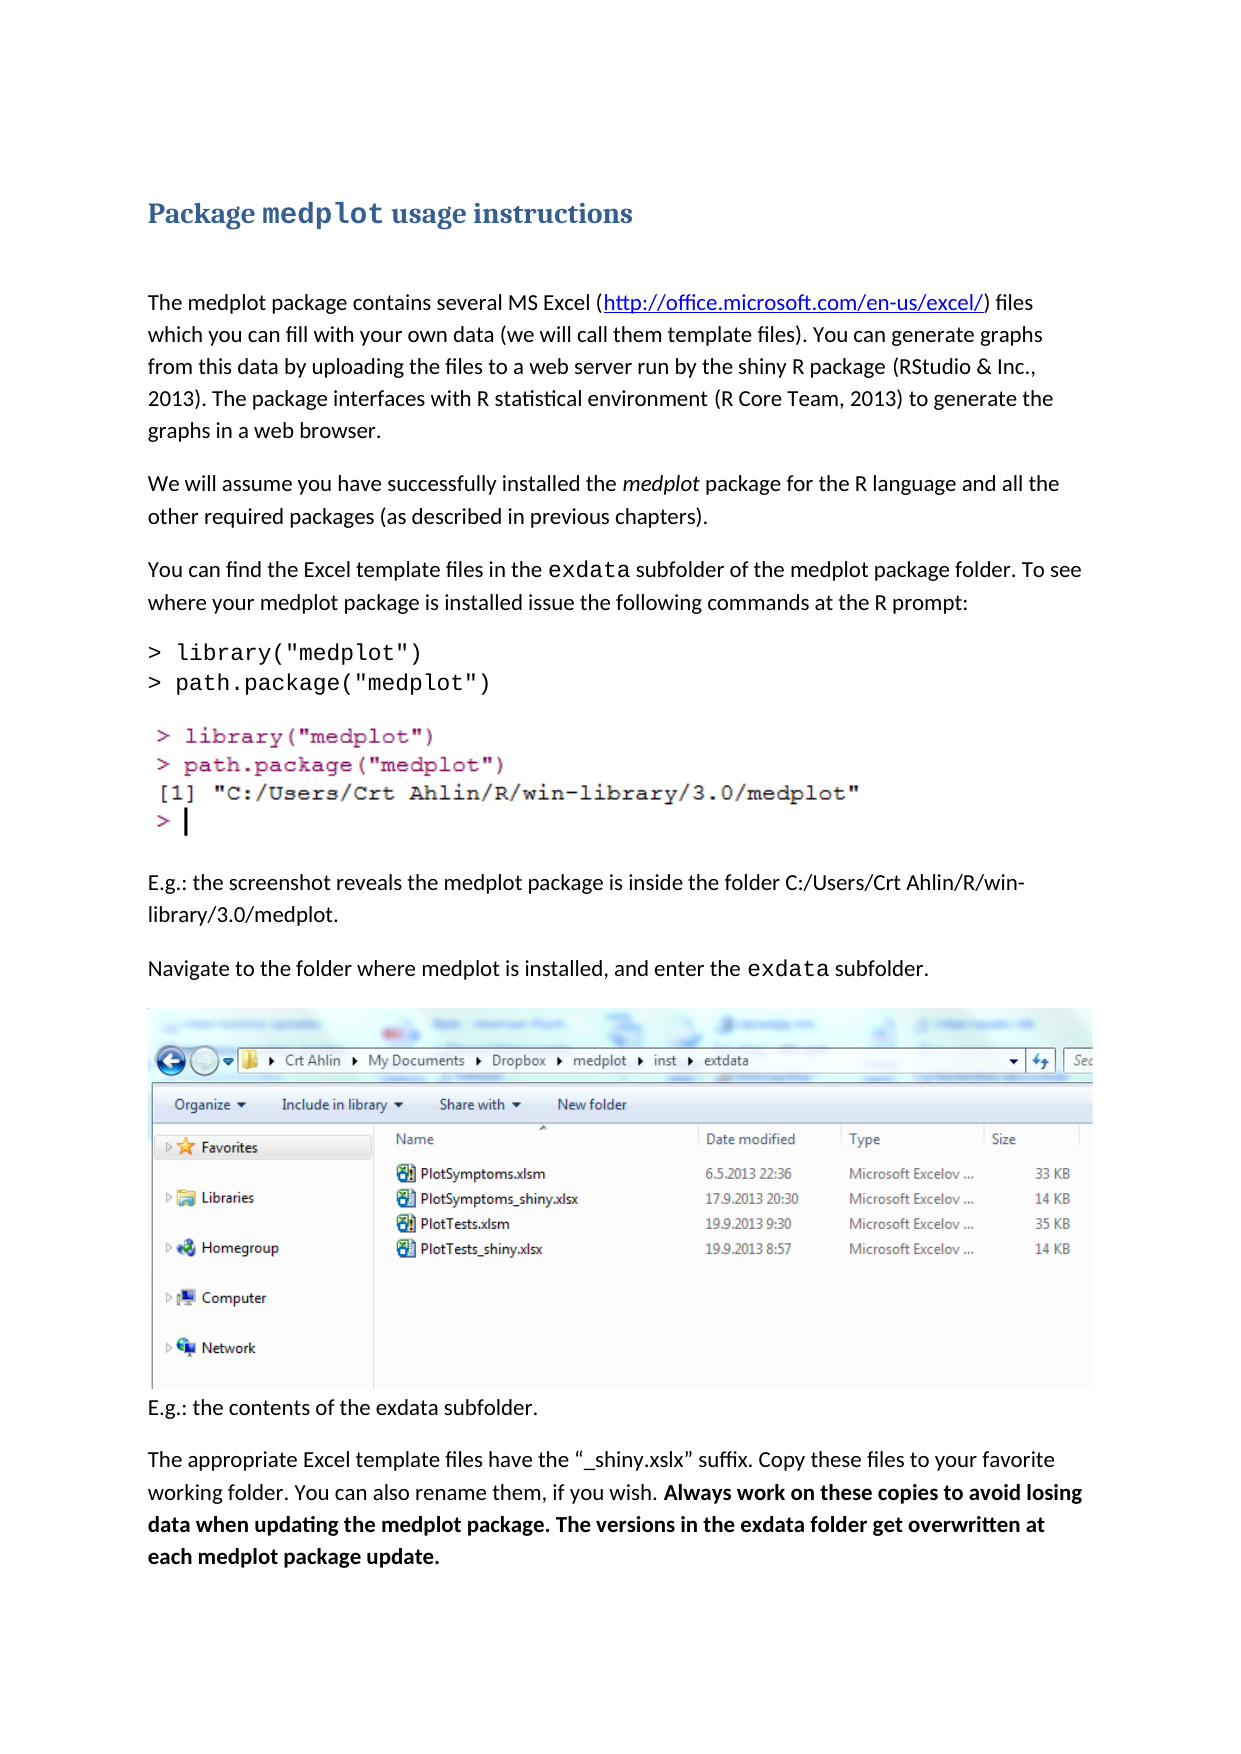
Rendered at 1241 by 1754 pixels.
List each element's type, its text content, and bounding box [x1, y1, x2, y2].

text The medplot package contains several MS Excel (http://office.microsoft.com/en-us/excel/) files which you can fill with your own data (we will call them template files). You can generate graphs from this data by uploading the files to a web server run by the shiny R package (RStudio & Inc., 2013). The package interfaces with R statistical environment (R Core Team, 2013) to generate the graphs in a web browser. [148, 288, 1093, 444]
picture [147, 1008, 1093, 1389]
text We will assume you have successfully installed the medplot package for the R language and all the other required packages (as described in previous chapters). [148, 469, 1093, 530]
text E.g.: the contents of the exdata subfolder. [148, 1389, 1093, 1421]
picture [147, 721, 875, 844]
subtitle Package medplot usage instructions [148, 198, 1093, 233]
text E.g.: the screenshot reveals the medplot package is inside the folder C:/Users/Crt Ahlin/R/win-library/3.0/medplot. [148, 868, 1093, 929]
text Navigate to the folder where medplot is installed, and enter the exdata subfolder. [148, 954, 1093, 983]
text The appropriate Excel template files have the “_shiny.xslx” suffix. Copy these files to your favorite working folder. You can also rename them, if you wish. Always work on these copies to avoid losing data when updating the medplot package. The versions in the exdata folder get overwritten at each medplot package update. [148, 1446, 1093, 1570]
text > library("medplot") > path.package("medplot") [148, 641, 1093, 697]
text You can find the Excel template files in the exdata subfolder of the medplot package folder. To see where your medplot package is installed issue the following commands at the R prompt: [148, 555, 1093, 616]
